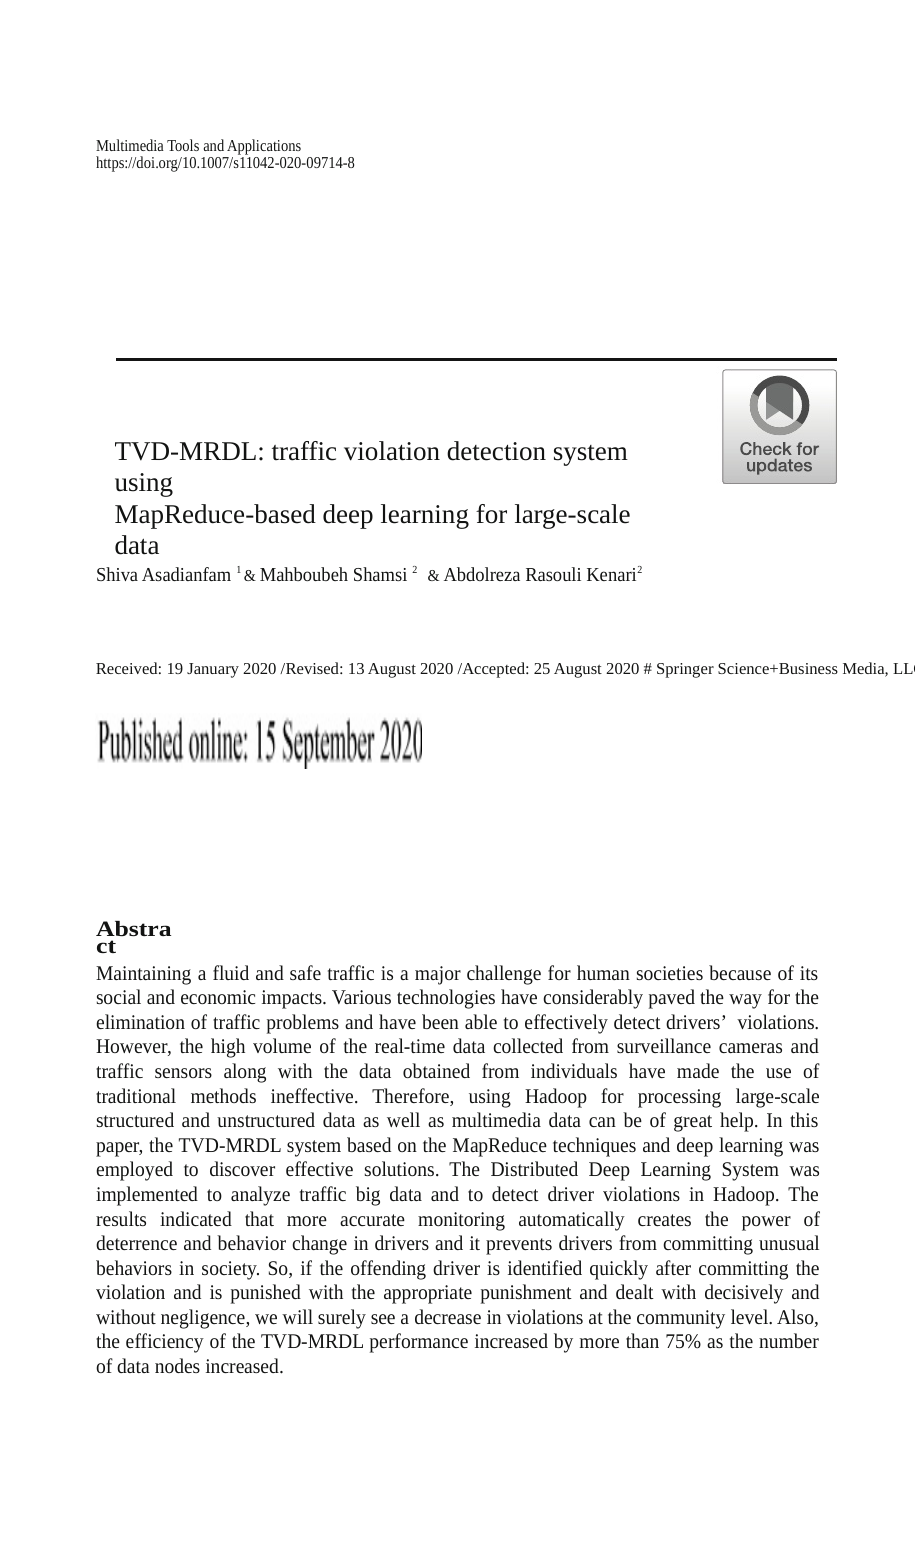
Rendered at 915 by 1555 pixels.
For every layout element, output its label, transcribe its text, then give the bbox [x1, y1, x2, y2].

picture [95, 713, 422, 769]
text Multimedia Tools and Applications https://doi.org/10.1007/s11042-020-09714-8 [96, 74, 371, 172]
text Abstract [96, 875, 173, 956]
picture [116, 358, 838, 484]
text Maintaining a fluid and safe traffic is a major challenge for human societies because of its social and economic impacts. Various technologies have considerably paved the way for the elimination of traffic problems and have been able to effectively detect drivers’ violations. However, the high volume of the real-time data collected from surveillance cameras and traffic sensors along with the data obtained from individuals have made the use of traditional methods ineffective. Therefore, using Hadoop for processing large-scale structured and unstructured data as well as multimedia data can be of great help. In this paper, the TVD-MRDL system based on the MapReduce techniques and deep learning was employed to discover effective solutions. The Distributed Deep Learning System was implemented to analyze traffic big data and to detect driver violations in Hadoop. The results indicated that more accurate monitoring automatically creates the power of deterrence and behavior change in drivers and it prevents drivers from committing unusual behaviors in society. So, if the offending driver is identified quickly after committing the violation and is punished with the appropriate punishment and dealt with decisively and without negligence, we will surely see a decrease in violations at the community level. Also, the efficiency of the TVD-MRDL performance increased by more than 75% as the number of data nodes increased. [96, 961, 821, 1378]
text Shiva Asadianfam 1 & Mahboubeh Shamsi 2 & Abdolreza Rasouli Kenari2 [96, 530, 706, 585]
